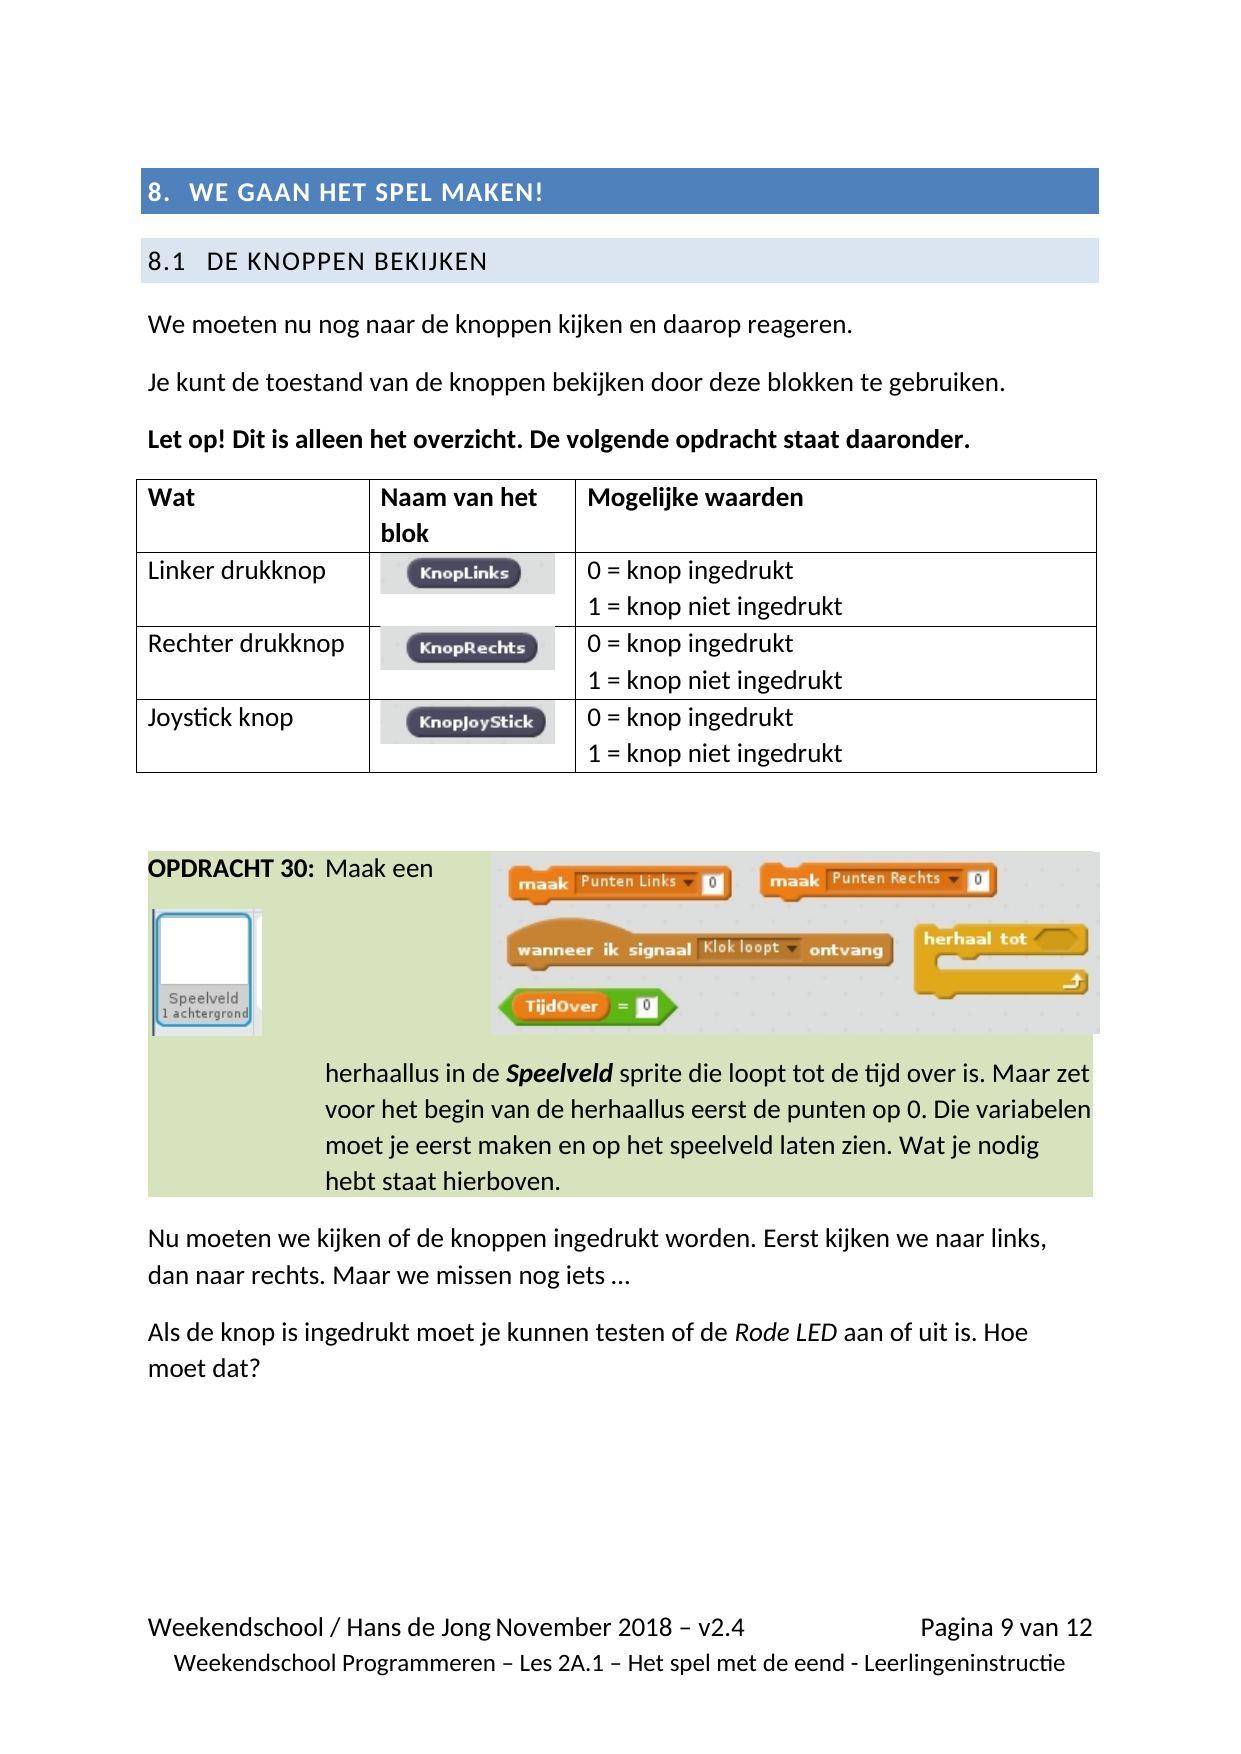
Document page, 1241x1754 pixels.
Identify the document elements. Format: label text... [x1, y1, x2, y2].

text We moeten nu nog naar de knoppen kijken en daarop reageren. [148, 308, 1093, 341]
table_cell 0 = knop ingedrukt 1 = knop niet ingedrukt [576, 553, 1096, 626]
table_cell 0 = knop ingedrukt 1 = knop niet ingedrukt [576, 627, 1096, 699]
picture [380, 553, 555, 594]
picture [491, 852, 1101, 1034]
table_cell [370, 627, 575, 699]
text Nu moeten we kijken of de knoppen ingedrukt worden. Eerst kijken we naar links, dan naar rechts. Maar we missen nog iets … [148, 1222, 1093, 1291]
table_cell Linker drukknop [137, 553, 369, 626]
picture [152, 909, 262, 1036]
table_header Wat [137, 480, 369, 552]
picture [380, 626, 555, 670]
table_header Naam van het blok [370, 480, 575, 552]
text Let op! Dit is alleen het overzicht. De volgende opdracht staat daaronder. [148, 422, 1093, 455]
table_cell Rechter drukknop [137, 627, 369, 699]
table_cell 0 = knop ingedrukt 1 = knop niet ingedrukt [576, 700, 1096, 772]
table_cell [370, 553, 575, 626]
text Je kunt de toestand van de knoppen bekijken door deze blokken te gebruiken. [148, 365, 1093, 398]
text Als de knop is ingedrukt moet je kunnen testen of de Rode LED aan of uit is. Hoe moet dat? [148, 1315, 1093, 1384]
subtitle De knoppen bekijken [148, 244, 1093, 277]
subtitle We gaan het spel maken! [148, 175, 1093, 208]
table_cell Joystick knop [137, 700, 369, 772]
table_cell [370, 700, 575, 772]
table_header Mogelijke waarden [576, 480, 1096, 552]
picture [380, 700, 555, 744]
